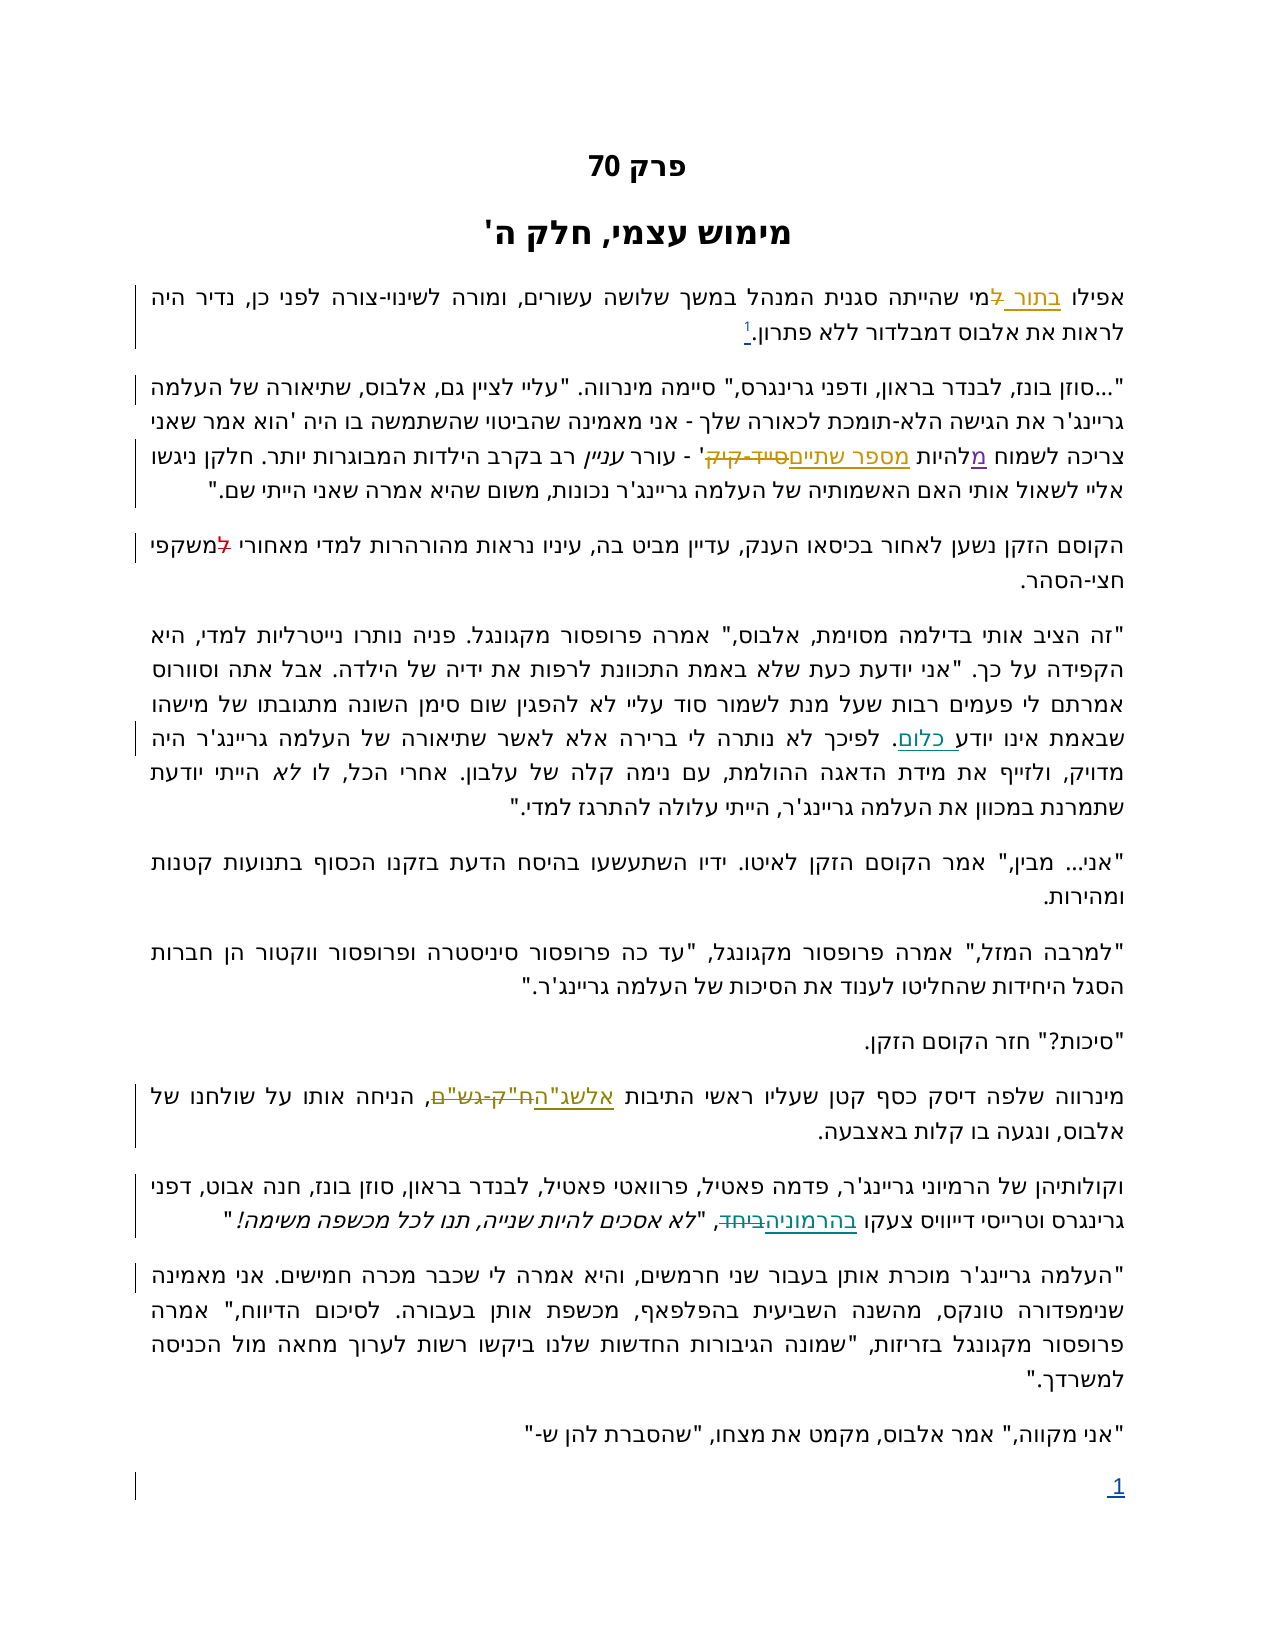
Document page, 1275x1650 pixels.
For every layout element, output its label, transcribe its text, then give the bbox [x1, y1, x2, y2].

text פרק 70 [150, 150, 1125, 188]
text מימוש עצמי, חלק ה' [150, 214, 1125, 258]
text "אני מקווה," אמר אלבוס, מקמט את מצחו, "שהסברת להן ש-" [150, 1422, 1125, 1452]
text אפילו מי שהייתה סגנית המנהל במשך שלושה עשורים, ומורה לשינוי-צורה לפני כן, נדיר היה לראות את אלבוס דמבלדור ללא פתרון. [150, 285, 1125, 349]
text "...סוזן בונז, לבנדר בראון, ודפני גרינגרס," סיימה מינרווה. "עליי לציין גם, אלבוס, שתיאורה של העלמה גריינג'ר את הגישה הלא-תומכת לכאורה שלך - אני מאמינה שהביטוי שהשתמשה בו היה 'הוא אמר שאני צריכה לשמוח להיות ' - עורר עניין רב בקרב הילדות המבוגרות יותר. חלקן ניגשו אליי לשאול אותי האם האשמותיה של העלמה גריינג'ר נכונות, משום שהיא אמרה שאני הייתי שם." [150, 375, 1125, 508]
text "זה הציב אותי בדילמה מסוימת, אלבוס," אמרה פרופסור מקגונגל. פניה נותרו נייטרליות למדי, היא הקפידה על כך. "אני יודעת כעת שלא באמת התכוונת לרפות את ידיה של הילדה. אבל אתה וסוורוס אמרתם לי פעמים רבות שעל מנת לשמור סוד עליי לא להפגין שום סימן השונה מתגובתו של מישהו שבאמת אינו יודע. לפיכך לא נותרה לי ברירה אלא לאשר שתיאורה של העלמה גריינג'ר היה מדויק, ולזייף את מידת הדאגה ההולמת, עם נימה קלה של עלבון. אחרי הכל, לו לא הייתי יודעת שתמרנת במכוון את העלמה גריינג'ר, הייתי עלולה להתרגז למדי." [150, 623, 1125, 824]
text "למרבה המזל," אמרה פרופסור מקגונגל, "עד כה פרופסור סיניסטרה ופרופסור ווקטור הן חברות הסגל היחידות שהחליטו לענוד את הסיכות של העלמה גריינג'ר." [150, 939, 1125, 1004]
text מינרווה שלפה דיסק כסף קטן שעליו ראשי התיבות , הניחה אותו על שולחנו של אלבוס, ונגעה בו קלות באצבעה. [150, 1084, 1125, 1148]
text הקוסם הזקן נשען לאחור בכיסאו הענק, עדיין מביט בה, עיניו נראות מהורהרות למדי מאחורי משקפי חצי-הסהר. [150, 533, 1125, 597]
text וקולותיהן של הרמיוני גריינג'ר, פדמה פאטיל, פרוואטי פאטיל, לבנדר בראון, סוזן בונז, חנה אבוט, דפני גרינגרס וטרייסי דייוויס צעקו , "לא אסכים להיות שנייה, תנו לכל מכשפה משימה!" [150, 1174, 1125, 1238]
text "סיכות?" חזר הקוסם הזקן. [150, 1029, 1125, 1059]
text "העלמה גריינג'ר מוכרת אותן בעבור שני חרמשים, והיא אמרה לי שכבר מכרה חמישים. אני מאמינה שנימפדורה טונקס, מהשנה השביעית בהפלפאף, מכשפת אותן בעבורה. לסיכום הדיווח," אמרה פרופסור מקגונגל בזריזות, "שמונה הגיבורות החדשות שלנו ביקשו רשות לערוך מחאה מול הכניסה למשרדך." [150, 1263, 1125, 1396]
text "אני… מבין," אמר הקוסם הזקן לאיטו. ידיו השתעשעו בהיסח הדעת בזקנו הכסוף בתנועות קטנות ומהירות. [150, 850, 1125, 914]
